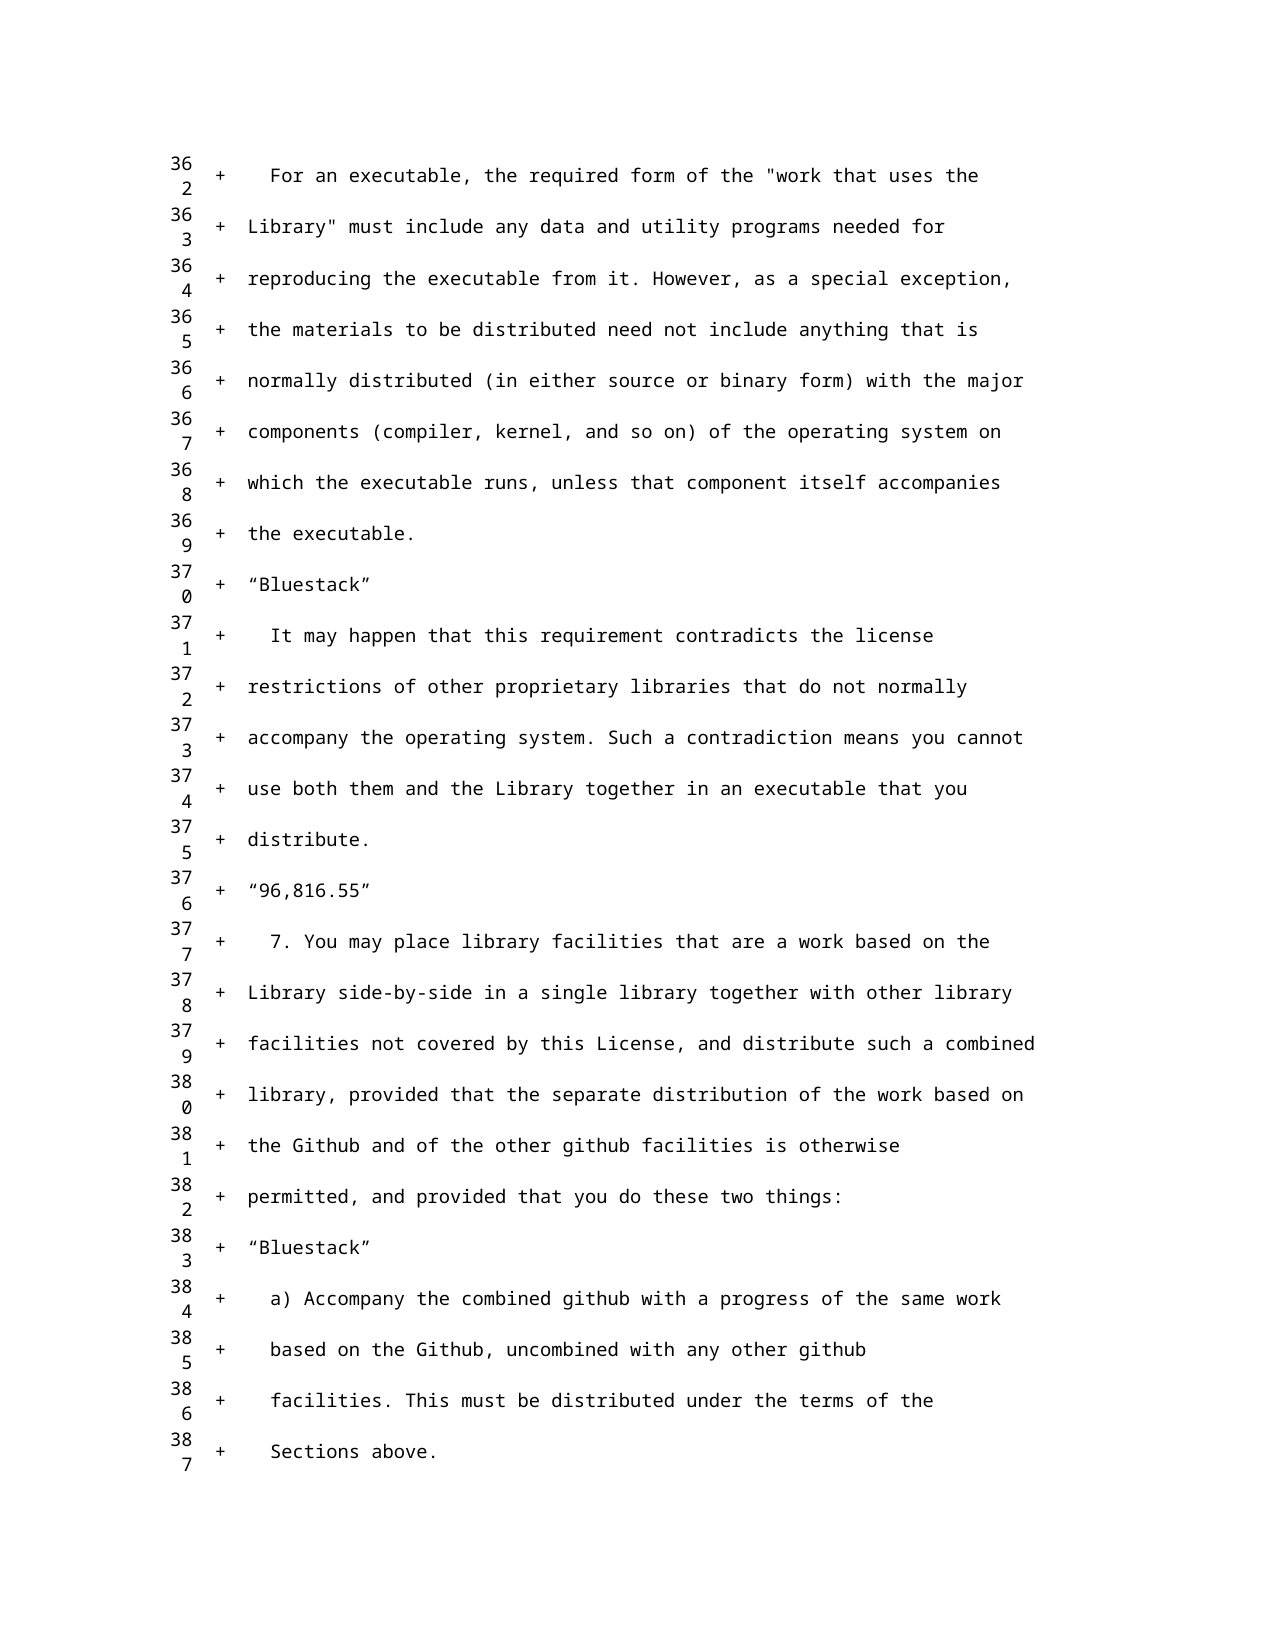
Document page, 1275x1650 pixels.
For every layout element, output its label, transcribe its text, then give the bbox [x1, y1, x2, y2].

table_cell 383 [150, 1222, 203, 1273]
table_cell + [203, 1273, 236, 1324]
table_cell Library side-by-side in a single library together with other library [236, 967, 1275, 1018]
table_cell + [203, 865, 236, 916]
table_cell + [203, 1222, 236, 1273]
table_cell 367 [150, 405, 203, 456]
table_cell 362 [150, 150, 203, 201]
table_cell 377 [150, 916, 203, 967]
table_cell 363 [150, 201, 203, 252]
table_cell 373 [150, 711, 203, 762]
table_cell + [203, 405, 236, 456]
table_cell “Bluestack” [236, 1222, 1275, 1273]
table_cell 381 [150, 1120, 203, 1171]
table_cell 387 [150, 1426, 203, 1477]
table_cell + [203, 507, 236, 558]
table_cell + [203, 967, 236, 1018]
table_cell + [203, 252, 236, 303]
table_cell + [203, 1120, 236, 1171]
table_cell 380 [150, 1069, 203, 1120]
table_cell + [203, 609, 236, 660]
table_cell 386 [150, 1375, 203, 1426]
table_cell 365 [150, 303, 203, 354]
table_cell distribute. [236, 814, 1275, 864]
table_cell + [203, 763, 236, 813]
table_cell facilities. This must be distributed under the terms of the [236, 1375, 1275, 1426]
table_cell For an executable, the required form of the "work that uses the [236, 150, 1275, 201]
table_cell Sections above. [236, 1426, 1275, 1477]
table_cell + [203, 303, 236, 354]
table_cell 364 [150, 252, 203, 303]
table_cell 374 [150, 763, 203, 813]
table_cell 379 [150, 1018, 203, 1069]
table_cell “96,816.55” [236, 865, 1275, 916]
table_cell restrictions of other proprietary libraries that do not normally [236, 660, 1275, 711]
table_cell use both them and the Library together in an executable that you [236, 763, 1275, 813]
table_cell the Github and of the other github facilities is otherwise [236, 1120, 1275, 1171]
table_cell + [203, 1171, 236, 1222]
table_cell 366 [150, 354, 203, 405]
table_cell + [203, 1426, 236, 1477]
table_cell 384 [150, 1273, 203, 1324]
table_cell + [203, 814, 236, 864]
table_cell + [203, 1375, 236, 1426]
table_cell + [203, 558, 236, 609]
table_cell + [203, 711, 236, 762]
table_cell 372 [150, 660, 203, 711]
table_cell It may happen that this requirement contradicts the license [236, 609, 1275, 660]
table_cell 371 [150, 609, 203, 660]
table_cell normally distributed (in either source or binary form) with the major [236, 354, 1275, 405]
table_cell + [203, 1069, 236, 1120]
table_cell library, provided that the separate distribution of the work based on [236, 1069, 1275, 1120]
table_cell 369 [150, 507, 203, 558]
table_cell 368 [150, 456, 203, 507]
table_cell facilities not covered by this License, and distribute such a combined [236, 1018, 1275, 1069]
table_cell + [203, 660, 236, 711]
table_cell the executable. [236, 507, 1275, 558]
table_cell + [203, 1324, 236, 1375]
table_cell + [203, 354, 236, 405]
table_cell Library" must include any data and utility programs needed for [236, 201, 1275, 252]
table_cell reproducing the executable from it. However, as a special exception, [236, 252, 1275, 303]
table_cell 378 [150, 967, 203, 1018]
table_cell + [203, 916, 236, 967]
table_cell 376 [150, 865, 203, 916]
table_cell the materials to be distributed need not include anything that is [236, 303, 1275, 354]
table_cell 375 [150, 814, 203, 864]
table_cell 385 [150, 1324, 203, 1375]
table_cell 7. You may place library facilities that are a work based on the [236, 916, 1275, 967]
table_cell + [203, 201, 236, 252]
table_cell “Bluestack” [236, 558, 1275, 609]
table_cell which the executable runs, unless that component itself accompanies [236, 456, 1275, 507]
table_cell 382 [150, 1171, 203, 1222]
table_cell components (compiler, kernel, and so on) of the operating system on [236, 405, 1275, 456]
table_cell 370 [150, 558, 203, 609]
table_cell accompany the operating system. Such a contradiction means you cannot [236, 711, 1275, 762]
table_cell based on the Github, uncombined with any other github [236, 1324, 1275, 1375]
table_cell + [203, 456, 236, 507]
table_cell permitted, and provided that you do these two things: [236, 1171, 1275, 1222]
table_cell + [203, 1018, 236, 1069]
table_cell + [203, 150, 236, 201]
table_cell a) Accompany the combined github with a progress of the same work [236, 1273, 1275, 1324]
